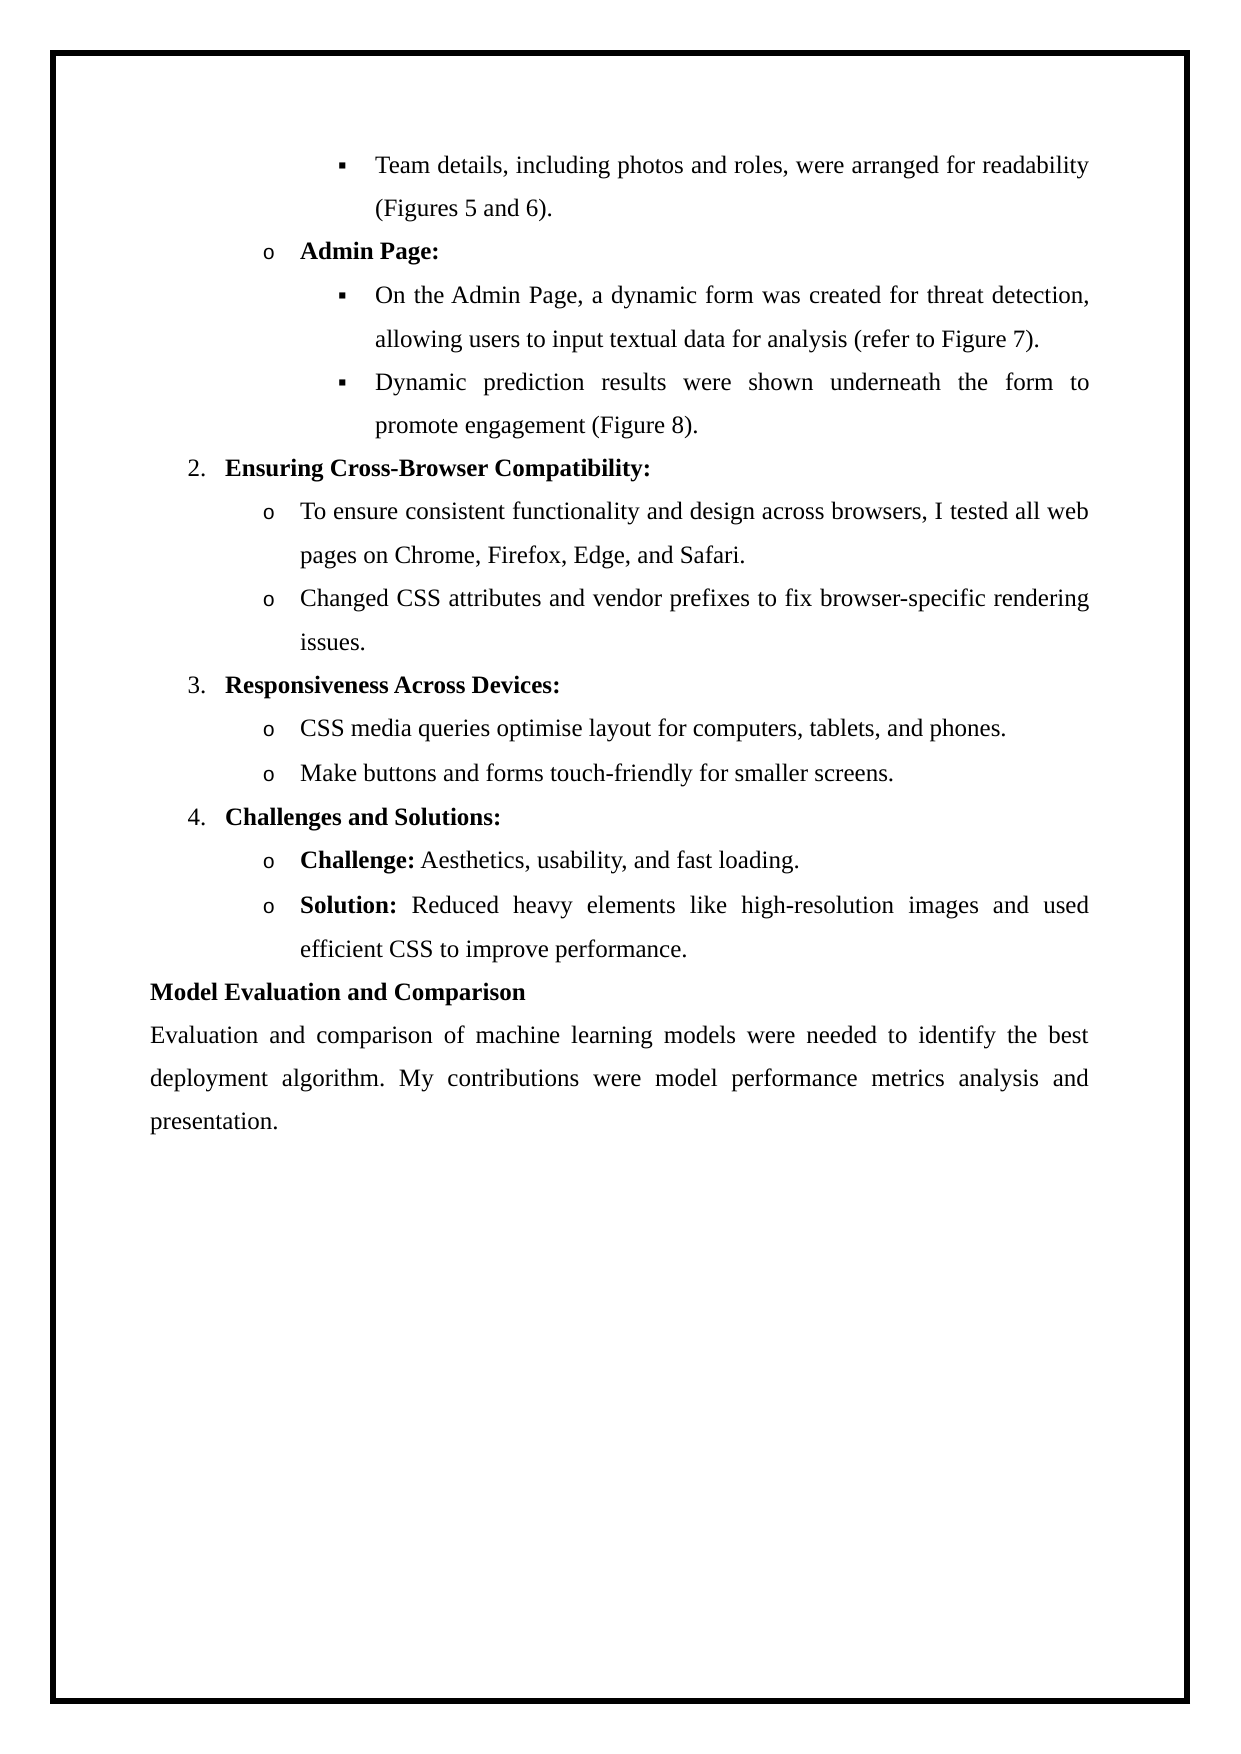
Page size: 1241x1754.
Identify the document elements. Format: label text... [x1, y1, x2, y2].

list Responsiveness Across Devices: [187, 670, 1090, 699]
list Make buttons and forms touch-friendly for smaller screens. [262, 758, 1090, 787]
list Challenge: Aesthetics, usability, and fast loading. [262, 845, 1090, 875]
list Changed CSS attributes and vendor prefixes to fix browser-specific rendering issues. [262, 583, 1090, 656]
text Model Evaluation and Comparison [150, 977, 1090, 1006]
list Ensuring Cross-Browser Compatibility: [187, 453, 1090, 482]
list On the Admin Page, a dynamic form was created for threat detection, allowing users to input textual data for analysis (refer to Figure 7). [337, 281, 1090, 352]
list Solution: Reduced heavy elements like high-resolution images and used efficient CSS to improve performance. [262, 890, 1090, 962]
list Challenges and Solutions: [187, 802, 1090, 831]
list Team details, including photos and roles, were arranged for readability (Figures 5 and 6). [337, 150, 1090, 222]
list To ensure consistent functionality and design across browsers, I tested all web pages on Chrome, Firefox, Edge, and Safari. [262, 496, 1090, 569]
list Admin Page: [262, 236, 1090, 266]
text Evaluation and comparison of machine learning models were needed to identify the best deployment algorithm. My contributions were model performance metrics analysis and presentation. [150, 1020, 1090, 1135]
list CSS media queries optimise layout for computers, tablets, and phones. [262, 713, 1090, 743]
list Dynamic prediction results were shown underneath the form to promote engagement (Figure 8). [337, 367, 1090, 439]
